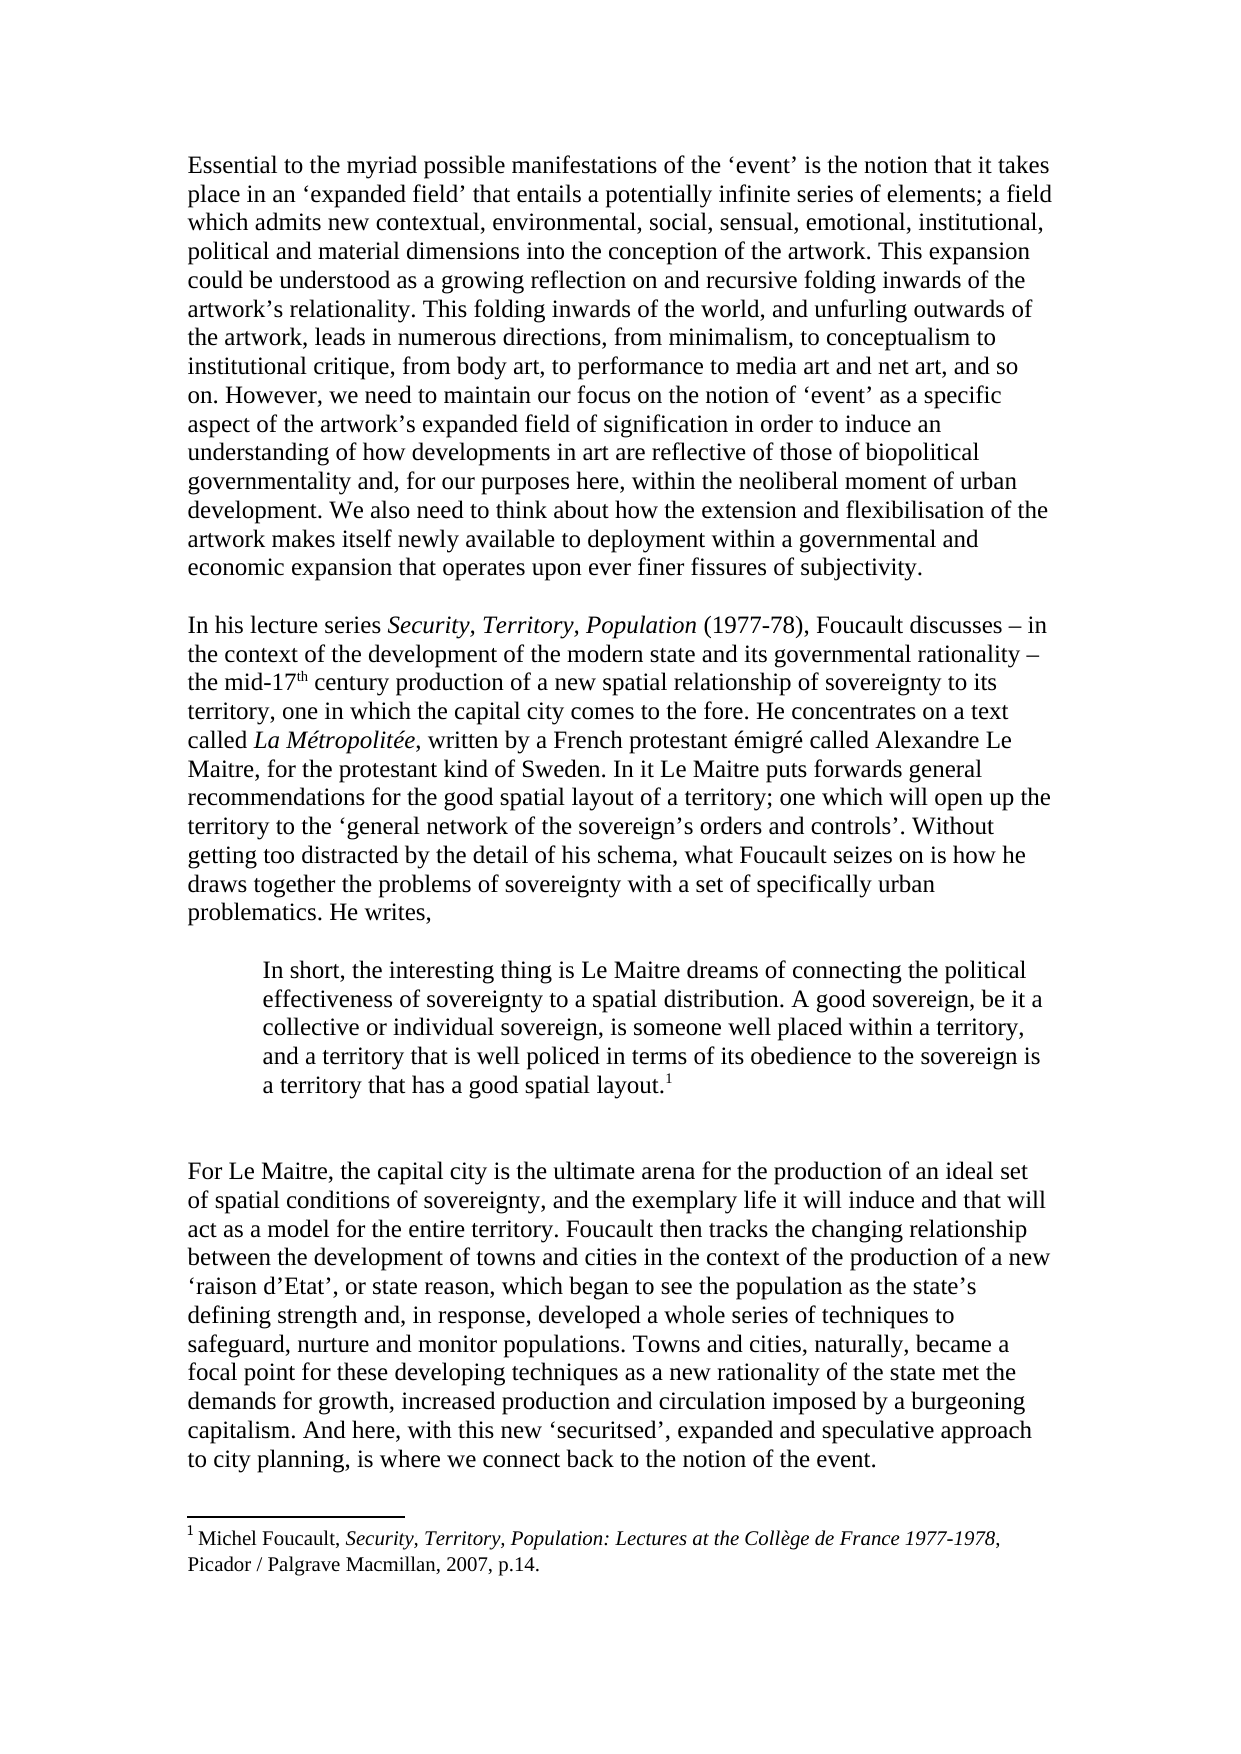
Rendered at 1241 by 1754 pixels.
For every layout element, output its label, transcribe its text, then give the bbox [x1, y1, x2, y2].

text In his lecture series Security, Territory, Population (1977-78), Foucault discusses – in the context of the development of the modern state and its governmental rationality – the mid-17th century production of a new spatial relationship of sovereignty to its territory, one in which the capital city comes to the fore. He concentrates on a text called La Métropolitée, written by a French protestant émigré called Alexandre Le Maitre, for the protestant kind of Sweden. In it Le Maitre puts forwards general recommendations for the good spatial layout of a territory; one which will open up the territory to the ‘general network of the sovereign’s orders and controls’. Without getting too distracted by the detail of his schema, what Foucault seizes on is how he draws together the problems of sovereignty with a set of specifically urban problematics. He writes, [187, 610, 1053, 926]
text For Le Maitre, the capital city is the ultimate arena for the production of an ideal set of spatial conditions of sovereignty, and the exemplary life it will induce and that will act as a model for the entire territory. Foucault then tracks the changing relationship between the development of towns and cities in the context of the production of a new ‘raison d’Etat’, or state reason, which began to see the population as the state’s defining strength and, in response, developed a whole series of techniques to safeguard, nurture and monitor populations. Towns and cities, naturally, became a focal point for these developing techniques as a new rationality of the state met the demands for growth, increased production and circulation imposed by a burgeoning capitalism. And here, with this new ‘securitsed’, expanded and speculative approach to city planning, is where we connect back to the notion of the event. [187, 1156, 1053, 1472]
text Essential to the myriad possible manifestations of the ‘event’ is the notion that it takes place in an ‘expanded field’ that entails a potentially infinite series of elements; a field which admits new contextual, environmental, social, sensual, emotional, institutional, political and material dimensions into the conception of the artwork. This expansion could be understood as a growing reflection on and recursive folding inwards of the artwork’s relationality. This folding inwards of the world, and unfurling outwards of the artwork, leads in numerous directions, from minimalism, to conceptualism to institutional critique, from body art, to performance to media art and net art, and so on. However, we need to maintain our focus on the notion of ‘event’ as a specific aspect of the artwork’s expanded field of signification in order to induce an understanding of how developments in art are reflective of those of biopolitical governmentality and, for our purposes here, within the neoliberal moment of urban development. We also need to think about how the extension and flexibilisation of the artwork makes itself newly available to deployment within a governmental and economic expansion that operates upon ever finer fissures of subjectivity. [187, 150, 1053, 581]
text In short, the interesting thing is Le Maitre dreams of connecting the political effectiveness of sovereignty to a spatial distribution. A good sovereign, be it a collective or individual sovereign, is someone well placed within a territory, and a territory that is well policed in terms of its obedience to the sovereign is a territory that has a good spatial layout. [262, 955, 1053, 1099]
